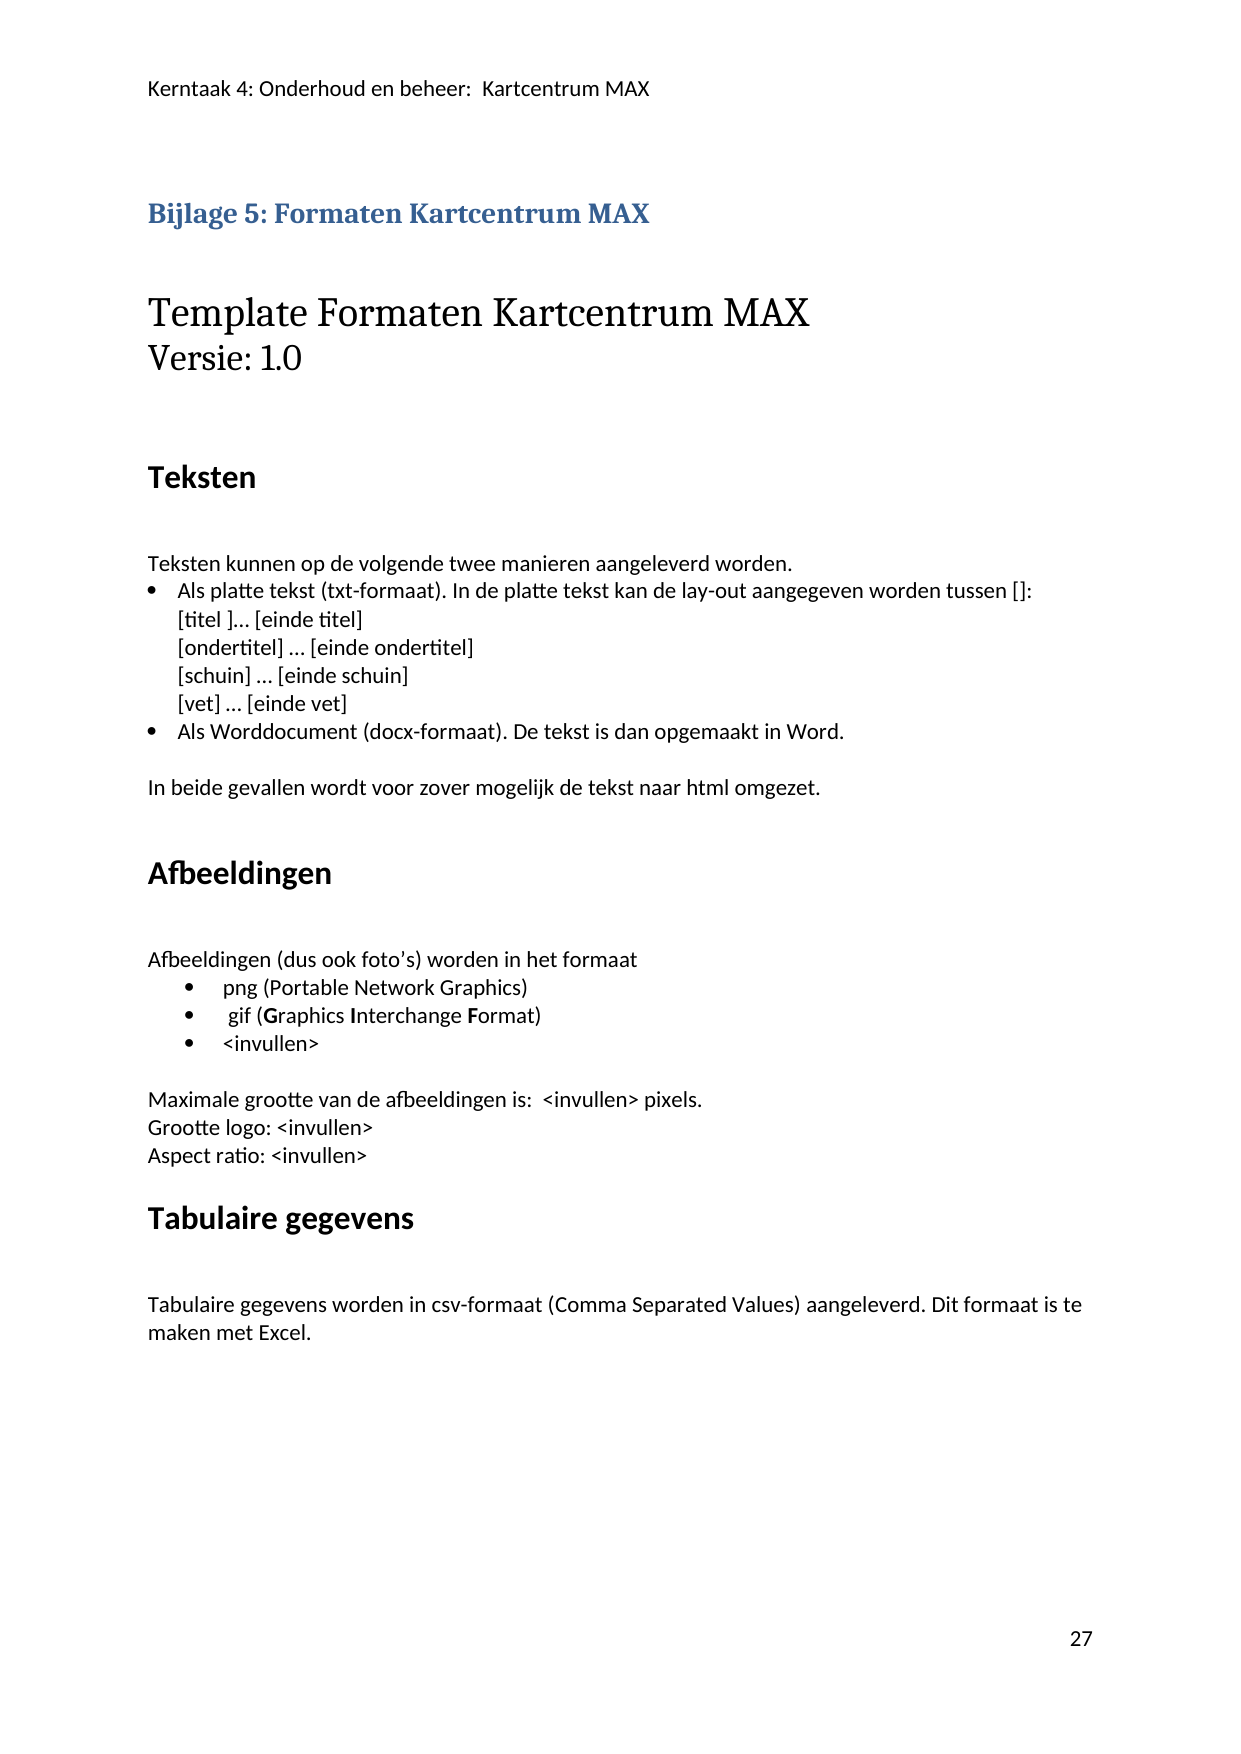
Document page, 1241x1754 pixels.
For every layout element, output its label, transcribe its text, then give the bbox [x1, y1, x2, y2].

text Aspect ratio: <invullen> [148, 1141, 1093, 1169]
text [ondertitel] … [einde ondertitel] [177, 633, 1093, 661]
text Teksten [148, 456, 1093, 496]
list <invullen> [185, 1029, 1093, 1057]
list gif (Graphics Interchange Format) [185, 1001, 1093, 1029]
text Afbeeldingen (dus ook foto’s) worden in het formaat [148, 945, 1093, 973]
text Afbeeldingen [148, 852, 1093, 892]
text Grootte logo: <invullen> [148, 1113, 1093, 1141]
list Als Worddocument (docx-formaat). De tekst is dan opgemaakt in Word. [148, 717, 1093, 745]
text In beide gevallen wordt voor zover mogelijk de tekst naar html omgezet. [148, 773, 1093, 801]
text [titel ]… [einde titel] [177, 605, 1093, 633]
text Maximale grootte van de afbeeldingen is: <invullen> pixels. [148, 1085, 1093, 1113]
text Tabulaire gegevens [148, 1197, 1093, 1238]
text [schuin] … [einde schuin] [177, 661, 1093, 689]
text Tabulaire gegevens worden in csv-formaat (Comma Separated Values) aangeleverd. Dit formaat is te maken met Excel. [148, 1290, 1093, 1346]
list png (Portable Network Graphics) [185, 973, 1093, 1001]
list Als platte tekst (txt-formaat). In de platte tekst kan de lay-out aangegeven worden tussen []: [148, 577, 1093, 605]
text Teksten kunnen op de volgende twee manieren aangeleverd worden. [148, 549, 1093, 577]
text [vet] … [einde vet] [177, 689, 1093, 717]
